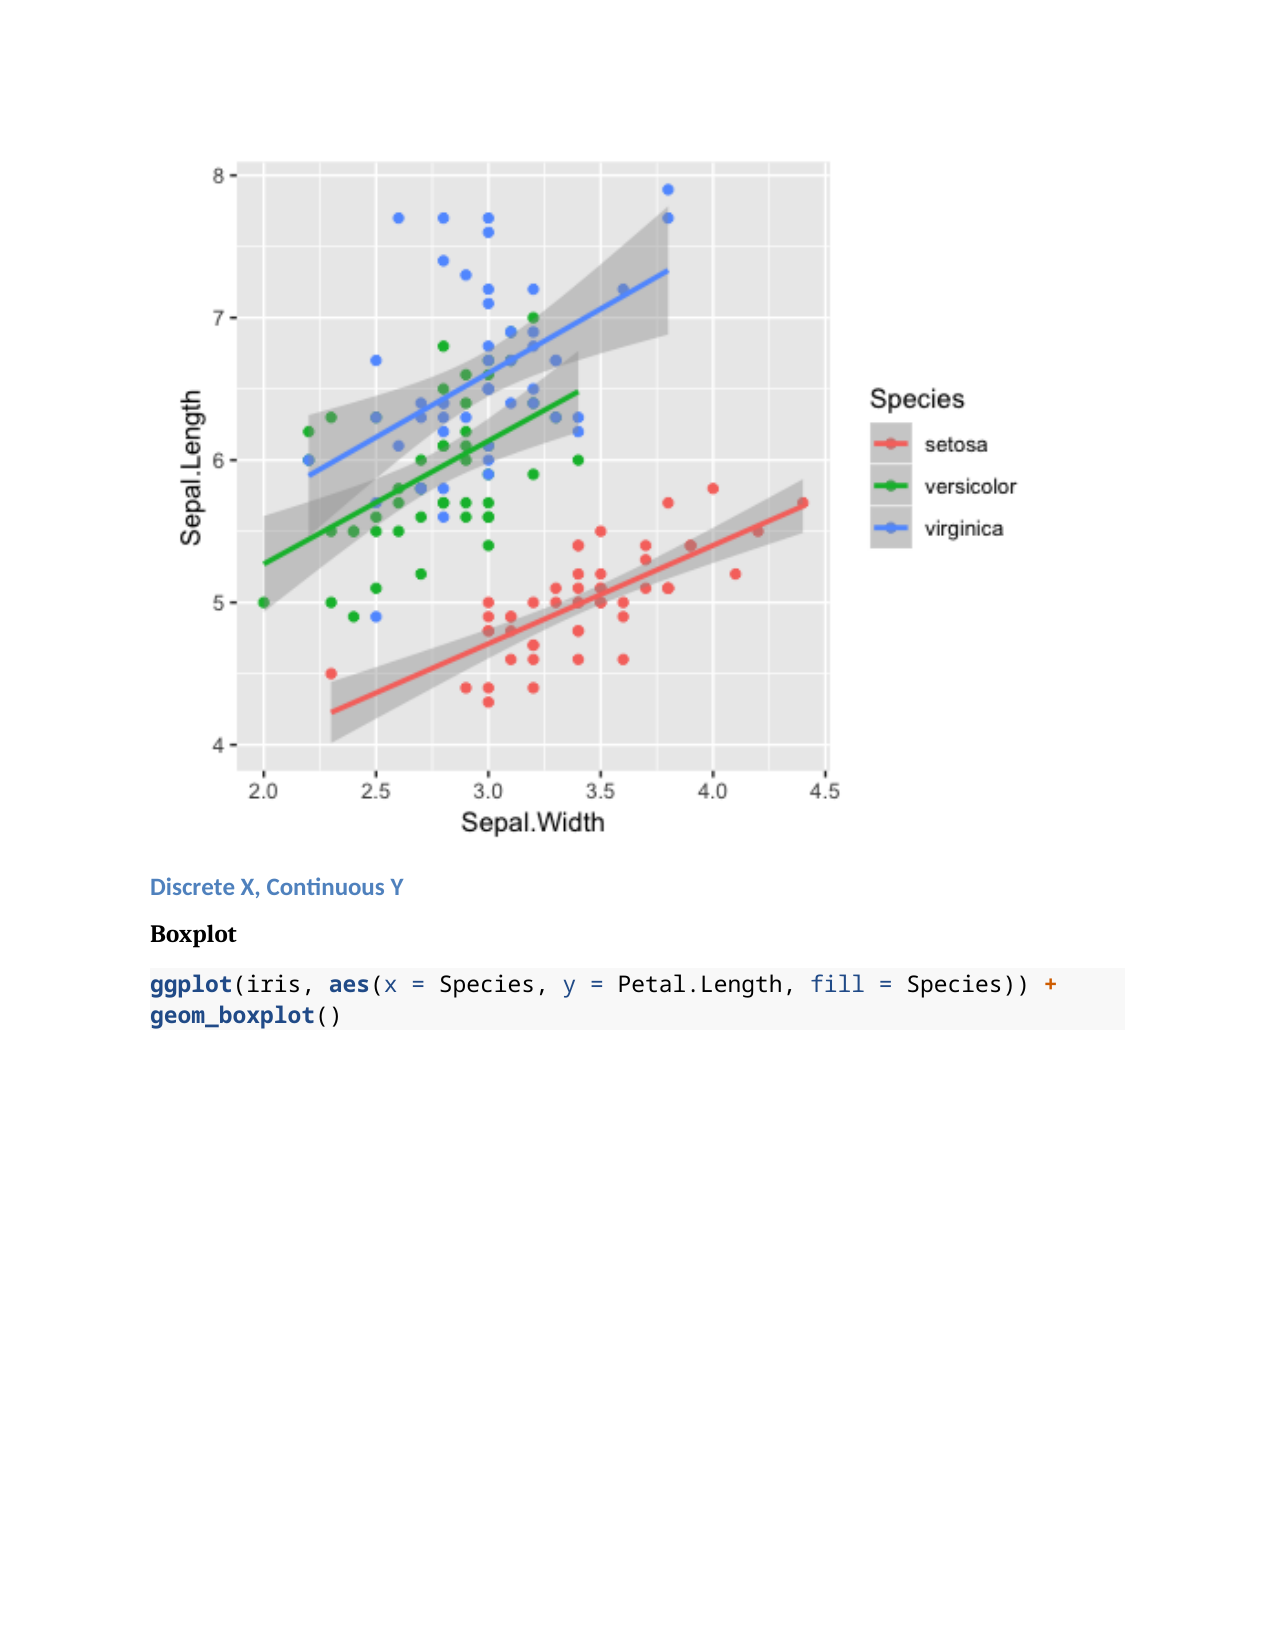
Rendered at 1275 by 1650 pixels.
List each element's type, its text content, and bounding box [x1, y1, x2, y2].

text Boxplot [150, 920, 1125, 949]
text ggplot(iris, aes(x = Species, y = Petal.Length, fill = Species)) + geom_boxplot() [342, 968, 1125, 1030]
picture [168, 150, 1044, 850]
subtitle Discrete X, Continuous Y [150, 871, 1125, 901]
